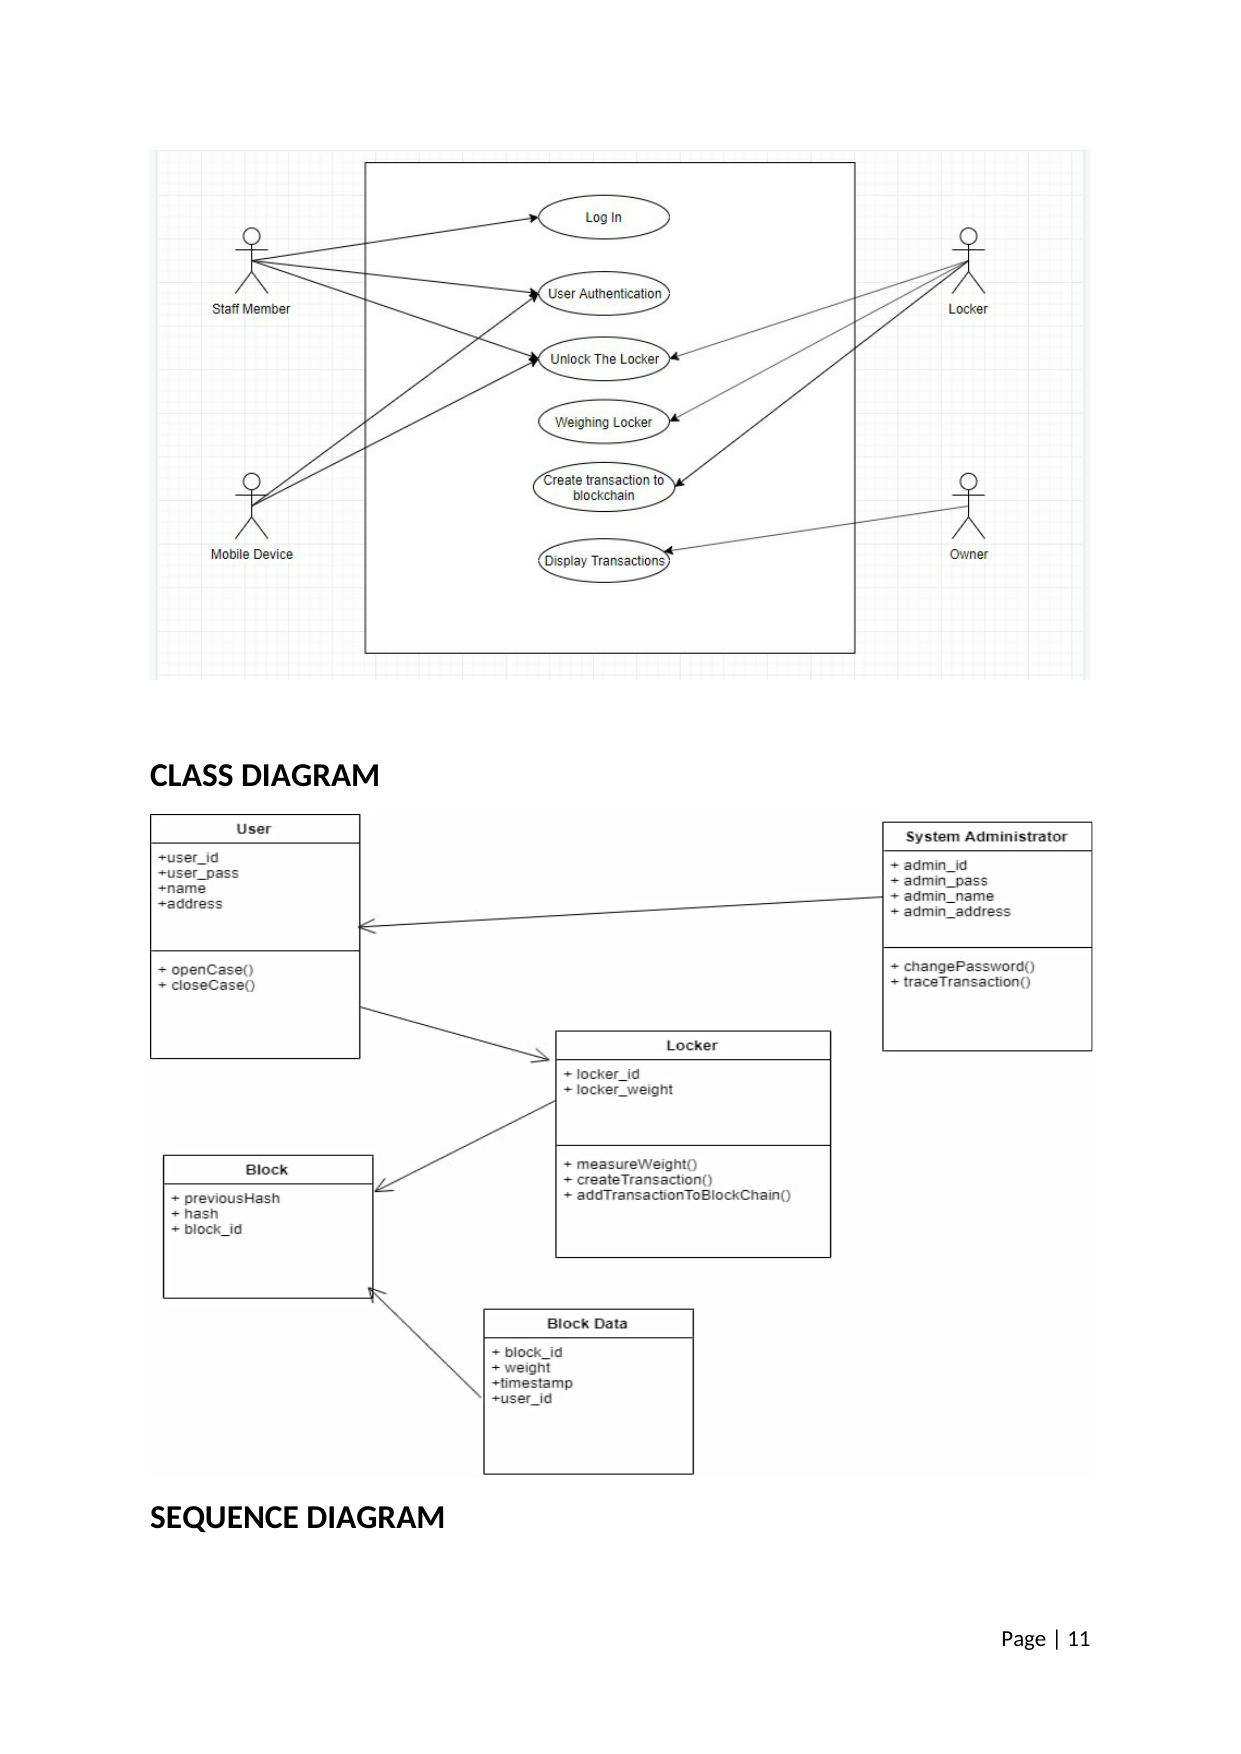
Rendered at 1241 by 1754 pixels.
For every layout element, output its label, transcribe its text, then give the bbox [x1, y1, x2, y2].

text SEQUENCE DIAGRAM [150, 1496, 1090, 1537]
picture [150, 814, 1093, 1478]
text CLASS DIAGRAM [150, 754, 1090, 794]
picture [150, 150, 1091, 680]
